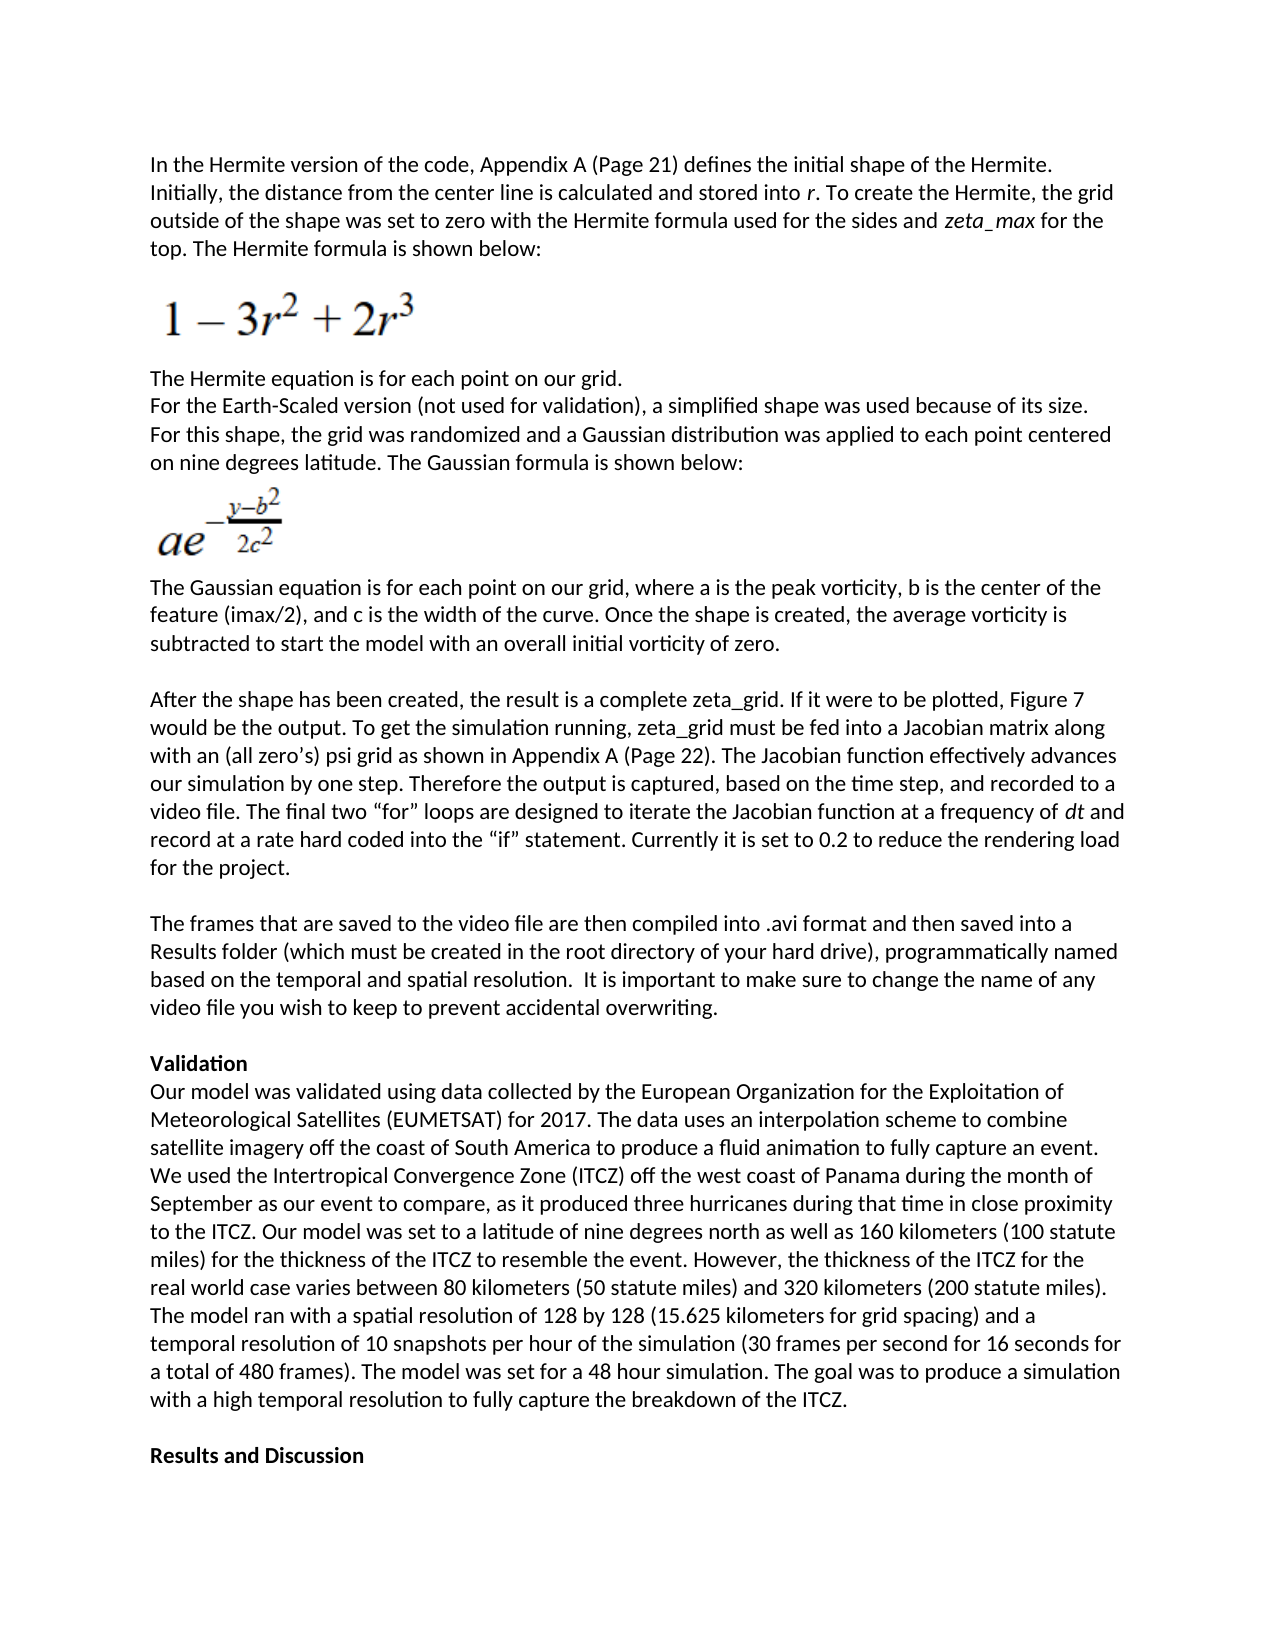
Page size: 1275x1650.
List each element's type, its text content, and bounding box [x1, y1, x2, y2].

text Results and Discussion [150, 1441, 1125, 1469]
text The frames that are saved to the video file are then compiled into .avi format and then saved into a Results folder (which must be created in the root directory of your hard drive), programmatically named based on the temporal and spatial resolution. It is important to make sure to change the name of any video file you wish to keep to prevent accidental overwriting. [150, 909, 1125, 1021]
text In the Hermite version of the code, Appendix A (Page 21) defines the initial shape of the Hermite. Initially, the distance from the center line is calculated and stored into r. To create the Hermite, the grid outside of the shape was set to zero with the Hermite formula used for the sides and zeta_max for the top. The Hermite formula is shown below: [150, 150, 1125, 262]
text The Gaussian equation is for each point on our grid, where a is the peak vorticity, b is the center of the feature (imax/2), and c is the width of the curve. Once the shape is created, the average vorticity is subtracted to start the model with an overall initial vorticity of zero. [150, 573, 1125, 657]
text Our model was validated using data collected by the European Organization for the Exploitation of Meteorological Satellites (EUMETSAT) for 2017. The data uses an interpolation scheme to combine satellite imagery off the coast of South America to produce a fluid animation to fully capture an event. We used the Intertropical Convergence Zone (ITCZ) off the west coast of Panama during the month of September as our event to compare, as it produced three hurricanes during that time in close proximity to the ITCZ. Our model was set to a latitude of nine degrees north as well as 160 kilometers (100 statute miles) for the thickness of the ITCZ to resemble the event. However, the thickness of the ITCZ for the real world case varies between 80 kilometers (50 statute miles) and 320 kilometers (200 statute miles). The model ran with a spatial resolution of 128 by 128 (15.625 kilometers for grid spacing) and a temporal resolution of 10 snapshots per hour of the simulation (30 frames per second for 16 seconds for a total of 480 frames). The model was set for a 48 hour simulation. The goal was to produce a simulation with a high temporal resolution to fully capture the breakdown of the ITCZ. [150, 1077, 1125, 1413]
text After the shape has been created, the result is a complete zeta_grid. If it were to be plotted, Figure 7 would be the output. To get the simulation running, zeta_grid must be fed into a Jacobian matrix along with an (all zero’s) psi grid as shown in Appendix A (Page 22). The Jacobian function effectively advances our simulation by one step. Therefore the output is captured, based on the time step, and recorded to a video file. The final two “for” loops are designed to iterate the Jacobian function at a frequency of dt and record at a rate hard coded into the “if” statement. Currently it is set to 0.2 to reduce the rendering load for the project. [150, 685, 1125, 881]
picture [150, 475, 300, 573]
text The Hermite equation is for each point on our grid. [150, 364, 1125, 392]
picture [150, 262, 430, 364]
text For the Earth-Scaled version (not used for validation), a simplified shape was used because of its size. For this shape, the grid was randomized and a Gaussian distribution was applied to each point centered on nine degrees latitude. The Gaussian formula is shown below: [150, 392, 1125, 476]
text Validation [150, 1049, 1125, 1077]
